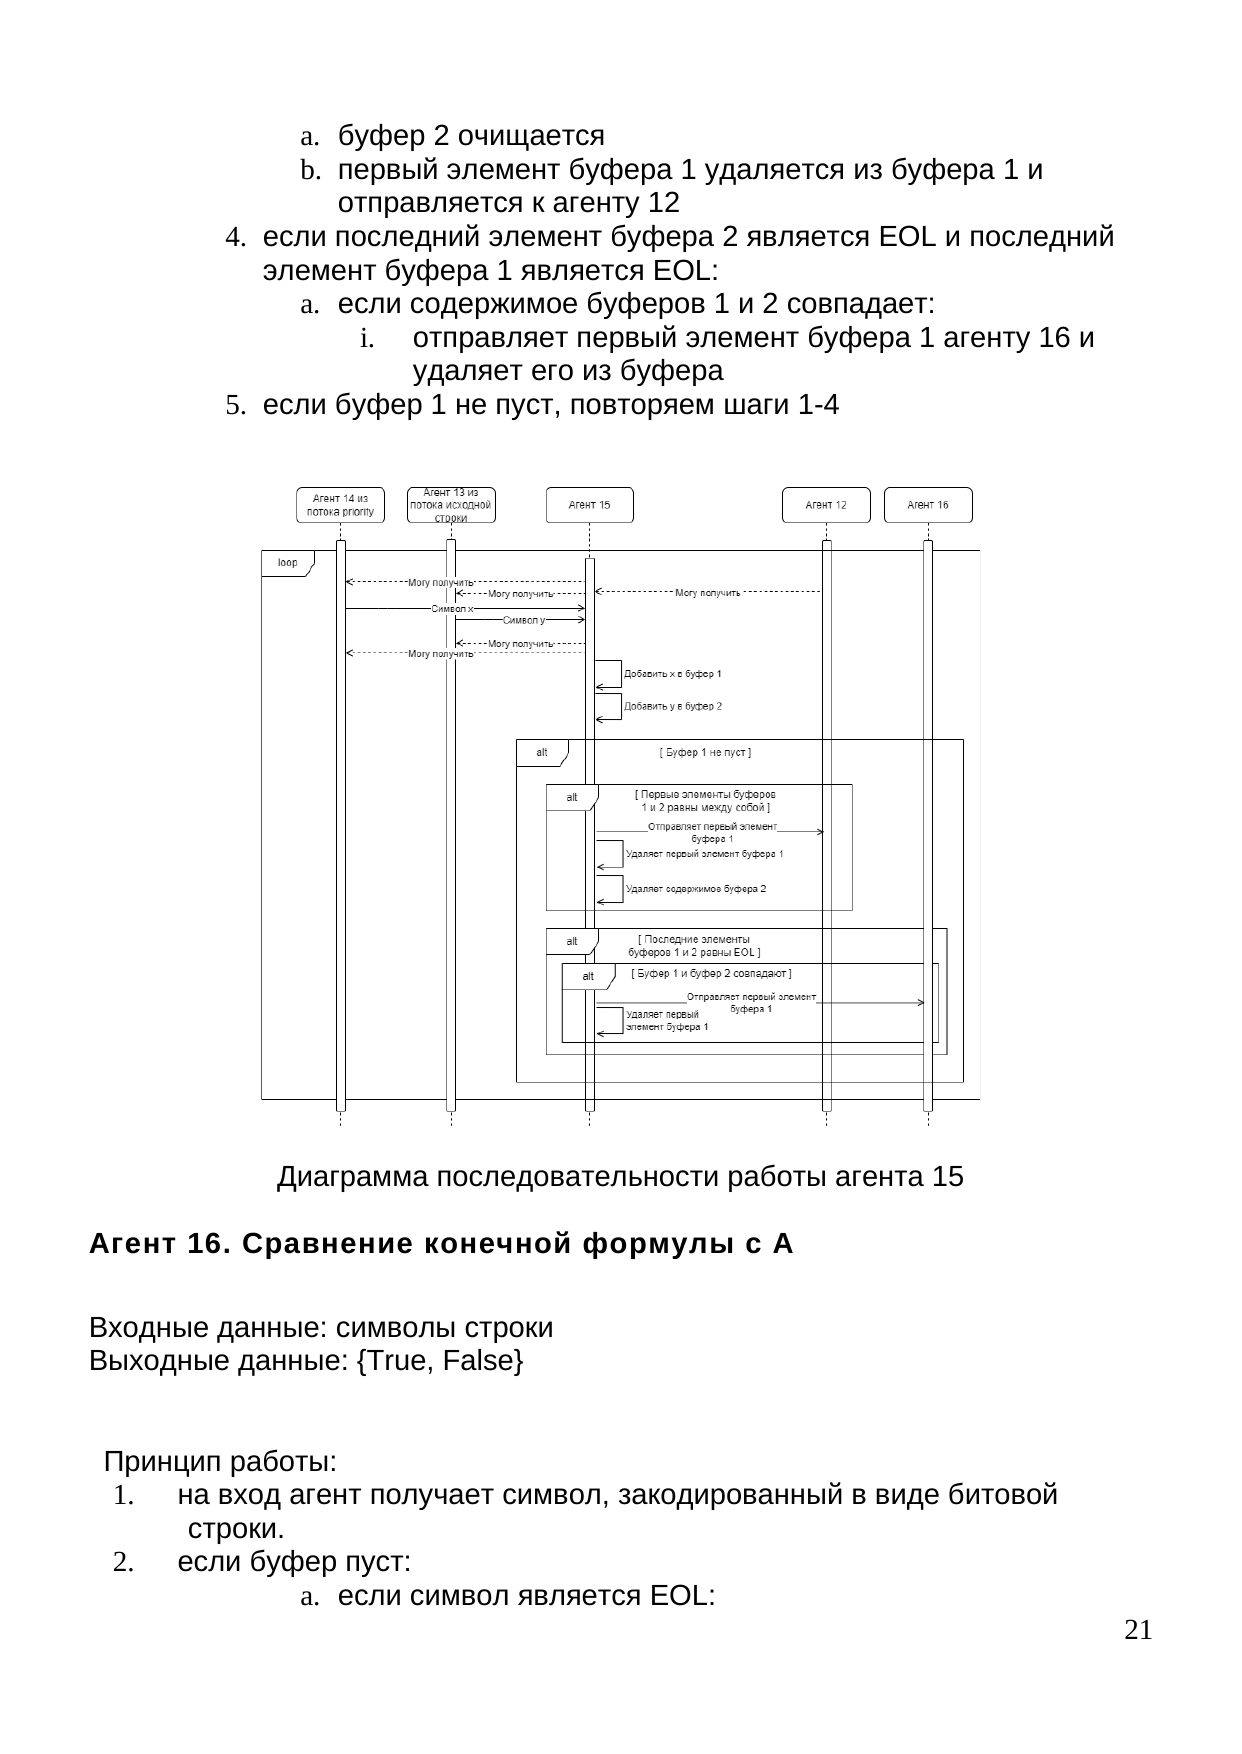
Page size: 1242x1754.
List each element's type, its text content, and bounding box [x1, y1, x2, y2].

list на вход агент получает символ, закодированный в виде битовой строки. [113, 1477, 1153, 1544]
list если буфер пуст: [113, 1544, 1153, 1578]
text Диаграмма последовательности работы агента 15 [88, 1159, 1153, 1192]
list отправляет первый элемент буфера 1 агенту 16 и удаляет его из буфера [360, 320, 1153, 387]
text Выходные данные: {True, False} [88, 1343, 1153, 1377]
list если буфер 1 не пуст, повторяем шаги 1-4 [225, 387, 1153, 421]
list первый элемент буфера 1 удаляется из буфера 1 и отправляется к агенту 12 [300, 152, 1153, 219]
text Входные данные: символы строки [88, 1309, 1153, 1343]
list если символ является EOL: [300, 1578, 1153, 1612]
list если содержимое буферов 1 и 2 совпадает: [300, 286, 1153, 320]
picture [261, 487, 981, 1126]
text Принцип работы: [103, 1444, 1153, 1477]
list если последний элемент буфера 2 является EOL и последний элемент буфера 1 является EOL: [225, 219, 1153, 286]
subtitle Агент 16. Сравнение конечной формулы с А [88, 1226, 1153, 1259]
list буфер 2 очищается [300, 118, 1153, 152]
